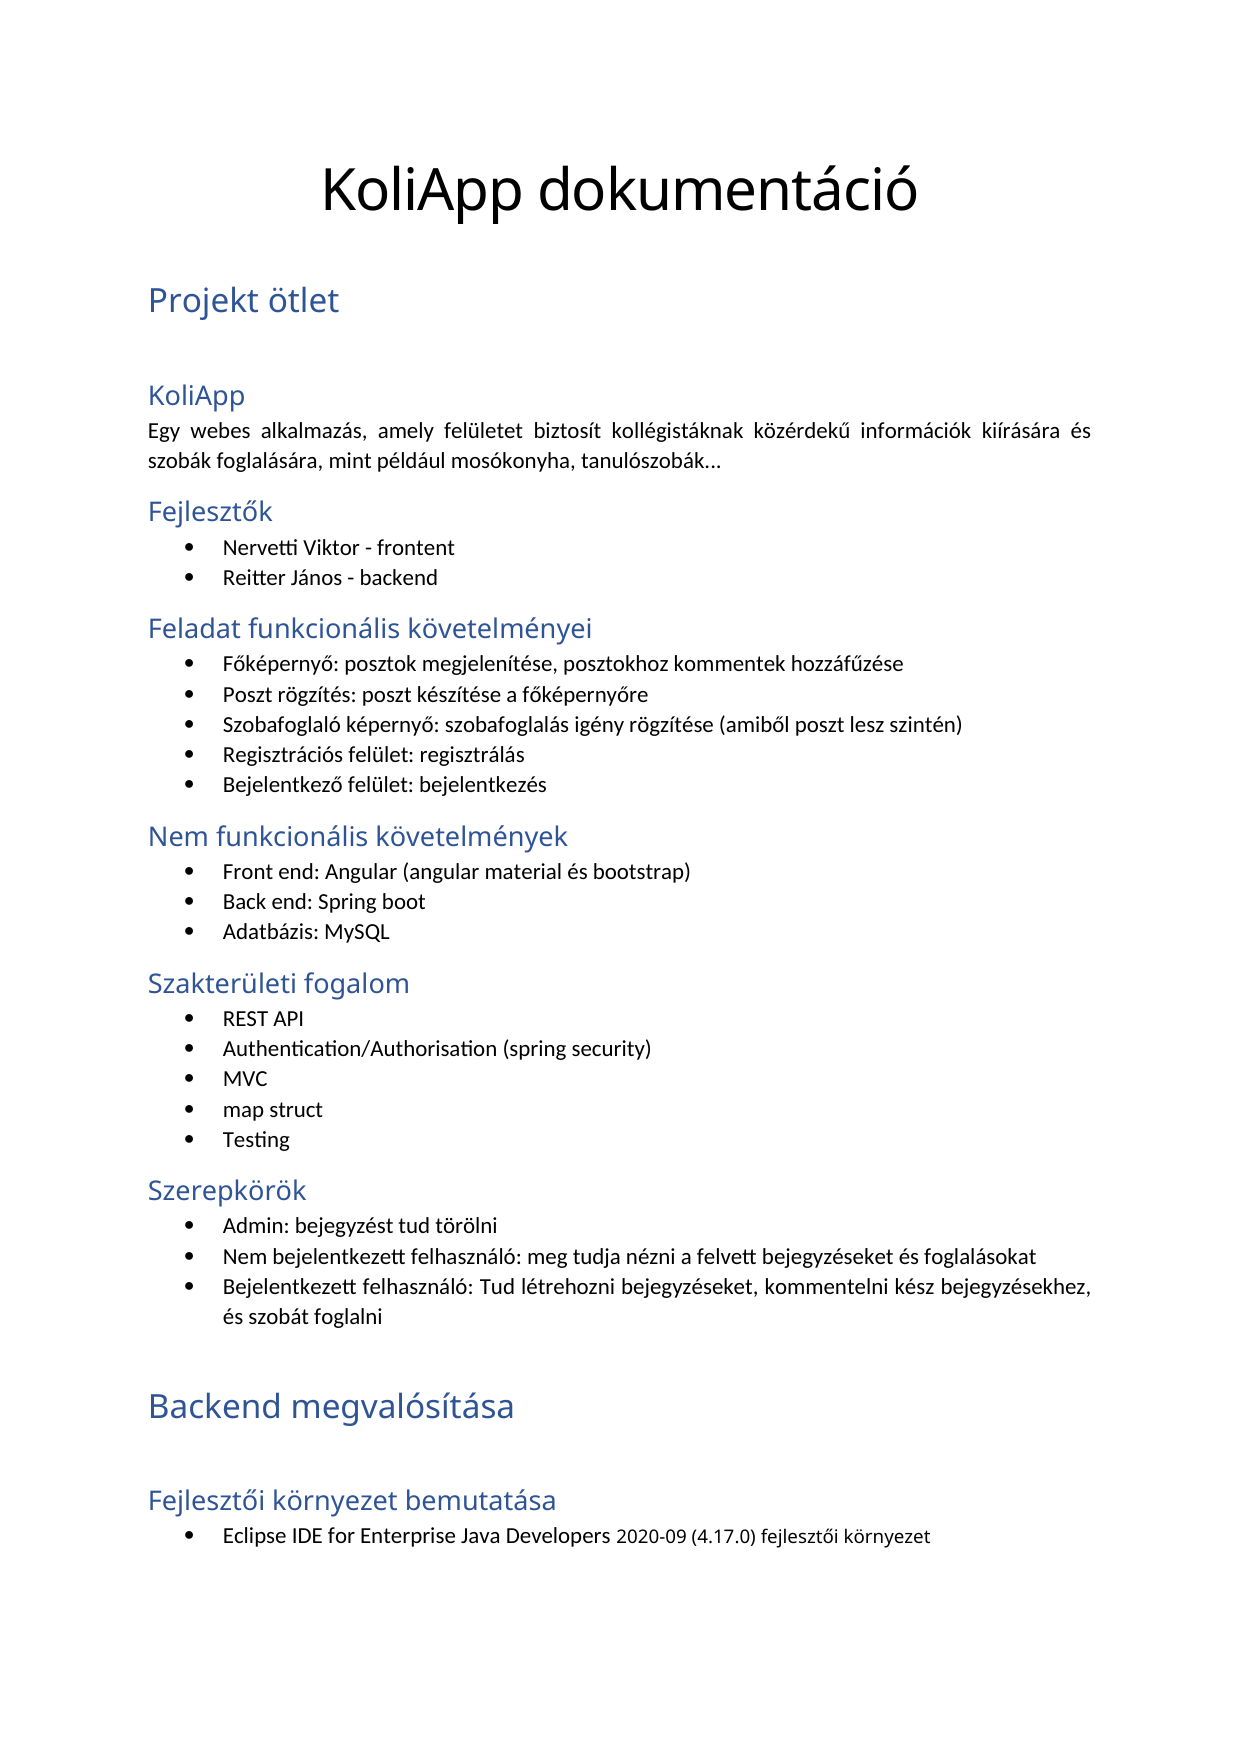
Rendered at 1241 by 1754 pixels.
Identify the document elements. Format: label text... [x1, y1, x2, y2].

list Poszt rögzítés: poszt készítése a főképernyőre [185, 680, 1093, 708]
list Nervetti Viktor - frontent [185, 533, 1093, 561]
subtitle Projekt ötlet [148, 277, 1093, 322]
subtitle Fejlesztői környezet bemutatása [148, 1481, 1093, 1518]
list Back end: Spring boot [185, 887, 1093, 915]
subtitle Feladat funkcionális követelményei [148, 610, 1093, 647]
list Nem bejelentkezett felhasználó: meg tudja nézni a felvett bejegyzéseket és foglalásokat [185, 1242, 1093, 1270]
list REST API [185, 1004, 1093, 1032]
subtitle Szerepkörök [148, 1172, 1093, 1209]
list Authentication/Authorisation (spring security) [185, 1034, 1093, 1062]
list Reitter János - backend [185, 563, 1093, 591]
list Admin: bejegyzést tud törölni [185, 1212, 1093, 1240]
list Szobafoglaló képernyő: szobafoglalás igény rögzítése (amiből poszt lesz szintén) [185, 710, 1093, 738]
list Adatbázis: MySQL [185, 917, 1093, 946]
list Bejelentkező felület: bejelentkezés [185, 770, 1093, 798]
list Front end: Angular (angular material és bootstrap) [185, 857, 1093, 885]
list Testing [185, 1125, 1093, 1153]
subtitle KoliApp [148, 376, 1093, 413]
list Eclipse IDE for Enterprise Java Developers 2020-09 (4.17.0) fejlesztői környezet [185, 1521, 1093, 1549]
list Bejelentkezett felhasználó: Tud létrehozni bejegyzéseket, kommentelni kész bejegyzésekhez, és szobát foglalni [185, 1272, 1093, 1330]
subtitle Szakterületi fogalom [148, 964, 1093, 1001]
list MVC [185, 1064, 1093, 1093]
list map struct [185, 1095, 1093, 1123]
subtitle Fejlesztők [148, 493, 1093, 530]
title KoliApp dokumentáció [148, 148, 1093, 227]
subtitle Backend megvalósítása [148, 1382, 1093, 1428]
list Főképernyő: posztok megjelenítése, posztokhoz kommentek hozzáfűzése [185, 649, 1093, 678]
subtitle Nem funkcionális követelmények [148, 817, 1093, 854]
text Egy webes alkalmazás, amely felületet biztosít kollégistáknak közérdekű információk kiírására és szobák foglalására, mint például mosókonyha, tanulószobák... [148, 416, 1093, 474]
list Regisztrációs felület: regisztrálás [185, 740, 1093, 768]
